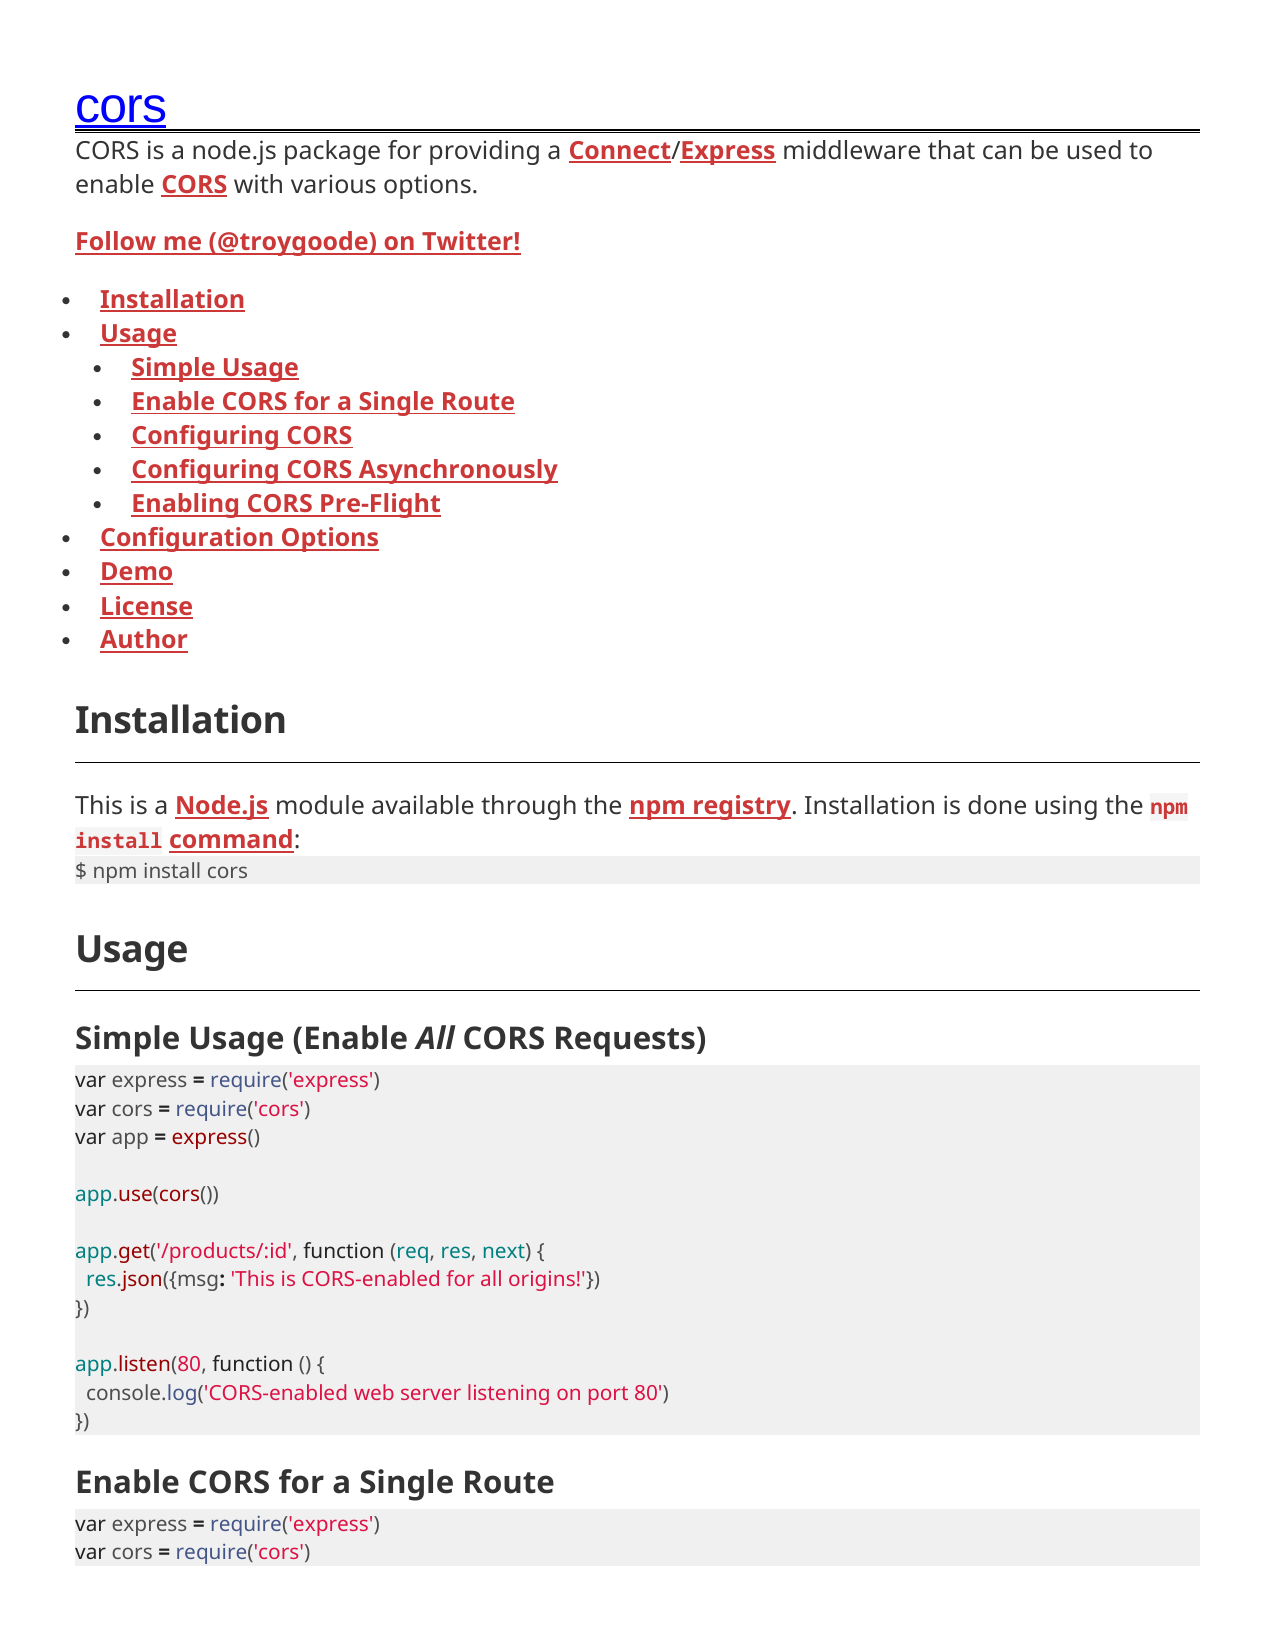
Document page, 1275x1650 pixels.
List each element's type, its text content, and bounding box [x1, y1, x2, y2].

text Installation [75, 694, 1200, 762]
text Enable CORS for a Single Route [75, 1460, 1200, 1502]
text app.use(cors()) [75, 1179, 1200, 1207]
text var cors = require('cors') [75, 1094, 1200, 1122]
list Demo [62, 554, 1200, 588]
text var express = require('express') [75, 1509, 1200, 1537]
list Installation [62, 282, 1200, 316]
text CORS is a node.js package for providing a Connect/Express middleware that can be used to enable CORS with various options. [75, 133, 1200, 201]
text }) [75, 1406, 1200, 1435]
list Configuration Options [62, 520, 1200, 554]
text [75, 1378, 1200, 1406]
list License [62, 588, 1200, 622]
list Enabling CORS Pre-Flight [94, 486, 1200, 520]
list Usage [62, 316, 1200, 350]
list Configuring CORS Asynchronously [94, 452, 1200, 486]
text var app = express() [75, 1122, 1200, 1151]
text }) [75, 1293, 1200, 1321]
list Author [62, 622, 1200, 656]
text app.listen(80, function () { [75, 1349, 1200, 1378]
text Simple Usage (Enable All CORS Requests) [75, 1016, 1200, 1059]
text app.get('/products/:id', function (req, res, next) { [75, 1236, 1200, 1264]
text $ npm install cors [75, 856, 1200, 884]
text var cors = require('cors') [75, 1537, 1200, 1566]
text Follow me (@troygoode) on Twitter! [75, 224, 1200, 258]
text res.json({msg: 'This is CORS-enabled for all origins!'}) [75, 1264, 1200, 1293]
text cors [75, 75, 1200, 129]
list Configuring CORS [94, 418, 1200, 452]
text Usage [75, 922, 1200, 990]
text This is a Node.js module available through the npm registry. Installation is done using the npm install command: [75, 788, 1200, 856]
list Enable CORS for a Single Route [94, 384, 1200, 418]
list Simple Usage [94, 350, 1200, 384]
text var express = require('express') [75, 1065, 1200, 1094]
